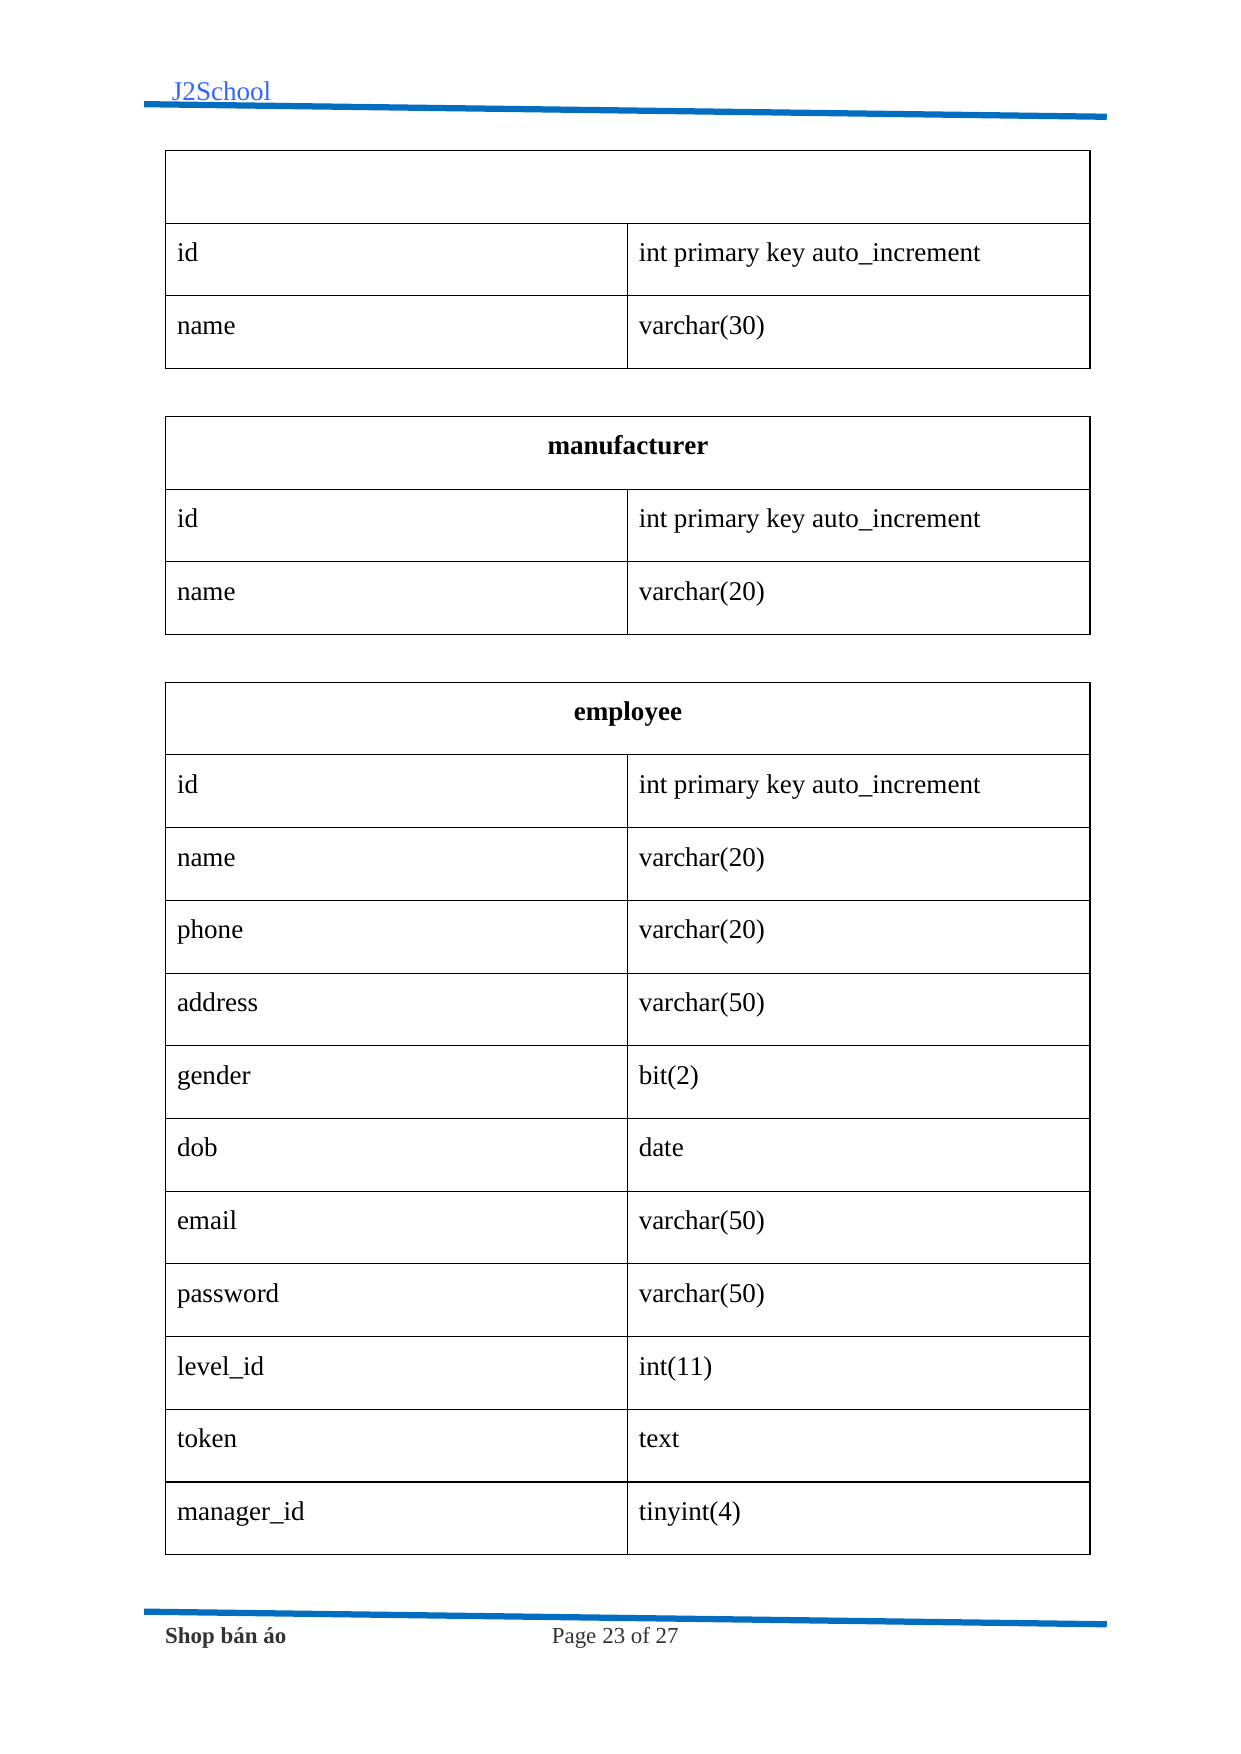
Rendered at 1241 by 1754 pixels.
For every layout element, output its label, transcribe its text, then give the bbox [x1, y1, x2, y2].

table_cell phone [166, 901, 627, 972]
table_cell varchar(20) [628, 901, 1089, 972]
table_cell date [628, 1119, 1089, 1191]
table_cell password [166, 1264, 627, 1336]
table_cell varchar(50) [628, 1264, 1089, 1336]
table_cell id [166, 755, 627, 827]
table_cell gender [166, 1046, 627, 1118]
table_cell id [166, 490, 627, 561]
table_cell int primary key auto_increment [628, 224, 1089, 295]
table_cell int(11) [628, 1337, 1089, 1409]
table_cell id [166, 224, 627, 295]
table_cell int primary key auto_increment [628, 755, 1089, 827]
table_cell name [166, 296, 627, 368]
table_cell bit(2) [628, 1046, 1089, 1118]
table_cell email [166, 1192, 627, 1263]
table_header type [166, 151, 1089, 223]
table_cell dob [166, 1119, 627, 1191]
table_cell manager_id [166, 1483, 627, 1554]
table_cell varchar(30) [628, 296, 1089, 368]
table_cell varchar(20) [628, 828, 1089, 900]
table_cell varchar(50) [628, 1192, 1089, 1263]
table_header employee [166, 683, 1089, 754]
table_cell token [166, 1410, 627, 1481]
table_cell int primary key auto_increment [628, 490, 1089, 561]
table_cell level_id [166, 1337, 627, 1409]
table_cell varchar(20) [628, 562, 1089, 634]
table_cell text [628, 1410, 1089, 1481]
table_cell tinyint(4) [628, 1483, 1089, 1554]
table_cell address [166, 974, 627, 1045]
table_header manufacturer [166, 417, 1089, 488]
table_cell varchar(50) [628, 974, 1089, 1045]
table_cell name [166, 828, 627, 900]
table_cell name [166, 562, 627, 634]
